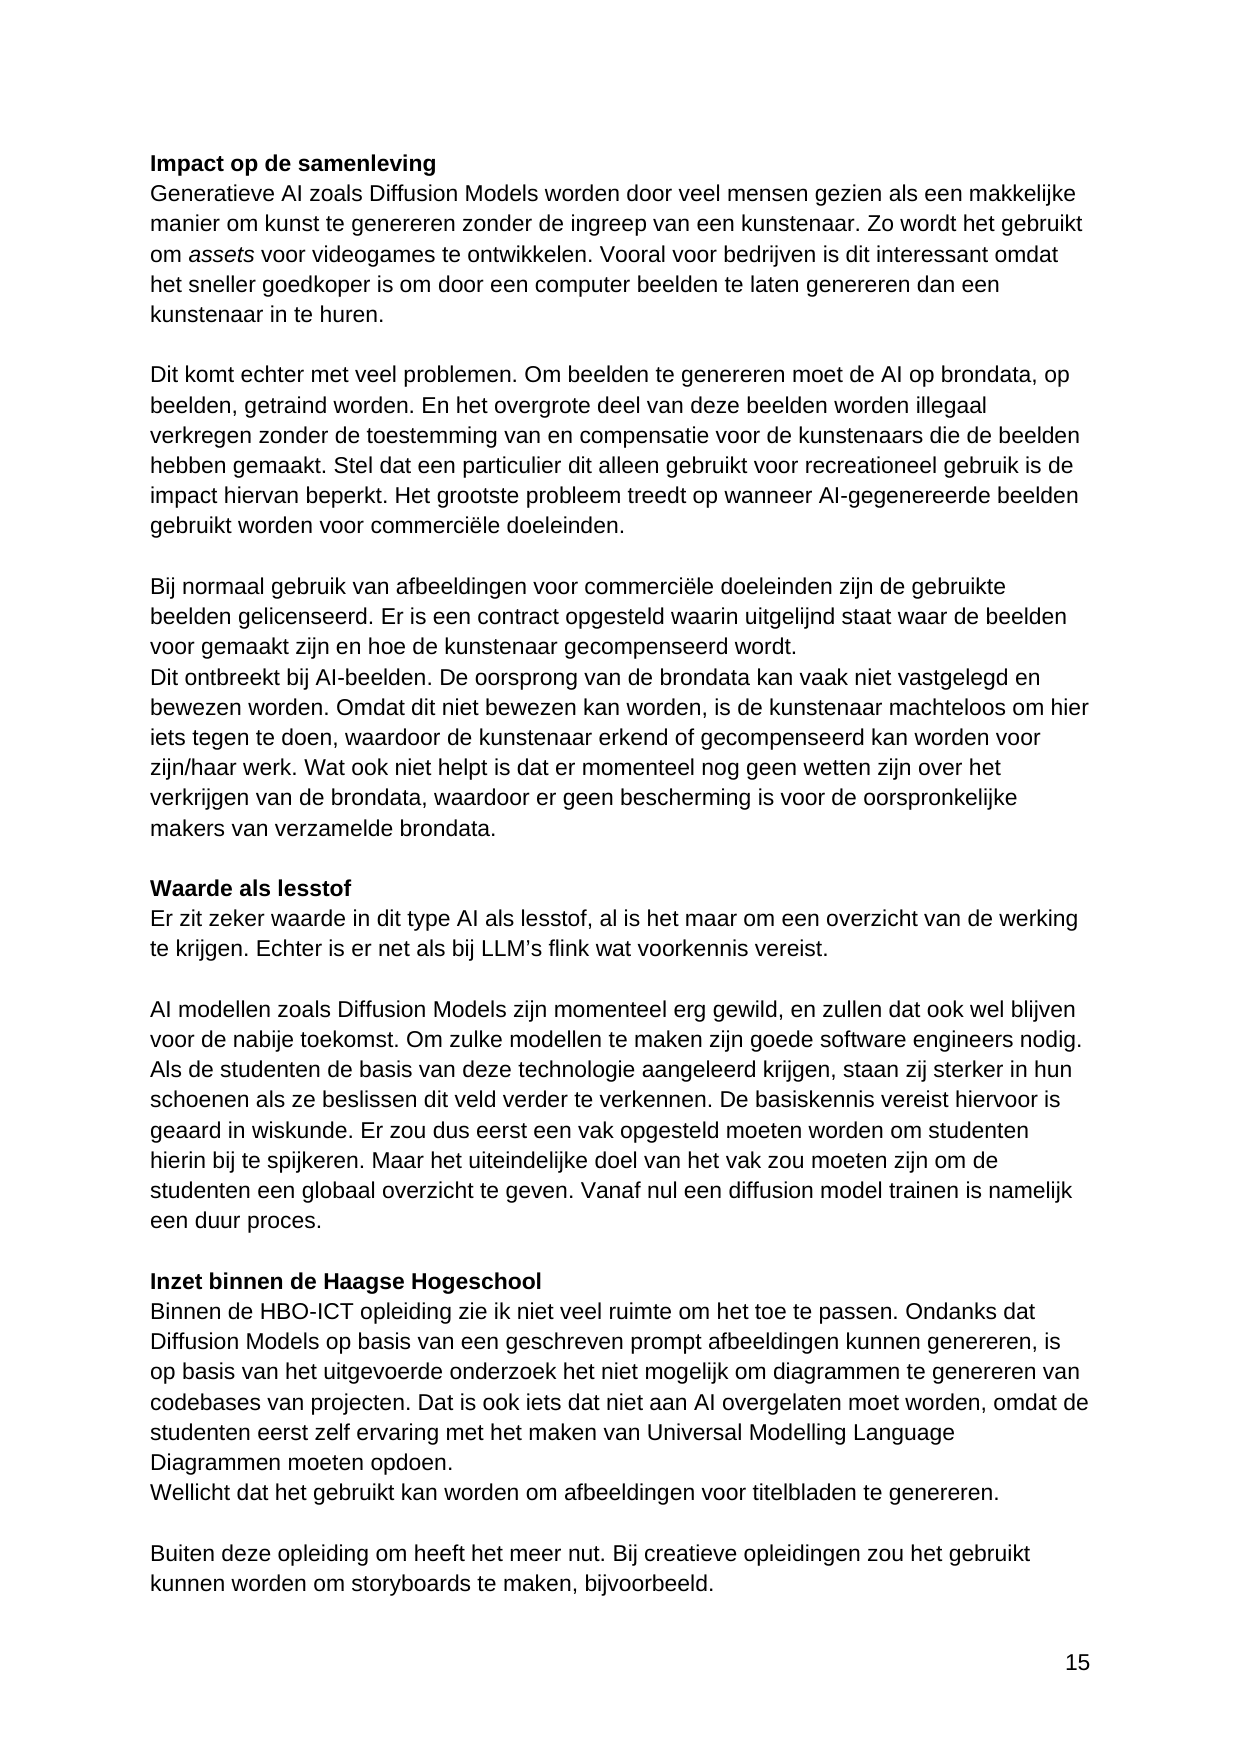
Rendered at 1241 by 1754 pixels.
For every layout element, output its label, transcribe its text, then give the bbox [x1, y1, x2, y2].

text Dit komt echter met veel problemen. Om beelden te genereren moet de AI op brondata, op beelden, getraind worden. En het overgrote deel van deze beelden worden illegaal verkregen zonder de toestemming van en compensatie voor de kunstenaars die de beelden hebben gemaakt. Stel dat een particulier dit alleen gebruikt voor recreationeel gebruik is de impact hiervan beperkt. Het grootste probleem treedt op wanneer AI-gegenereerde beelden gebruikt worden voor commerciële doeleinden. [150, 361, 1090, 539]
text Dit ontbreekt bij AI-beelden. De oorsprong van de brondata kan vaak niet vastgelegd en bewezen worden. Omdat dit niet bewezen kan worden, is de kunstenaar machteloos om hier iets tegen te doen, waardoor de kunstenaar erkend of gecompenseerd kan worden voor zijn/haar werk. Wat ook niet helpt is dat er momenteel nog geen wetten zijn over het verkrijgen van de brondata, waardoor er geen bescherming is voor de oorspronkelijke makers van verzamelde brondata. [150, 663, 1090, 841]
text Buiten deze opleiding om heeft het meer nut. Bij creatieve opleidingen zou het gebruikt kunnen worden om storyboards te maken, bijvoorbeeld. [150, 1539, 1090, 1596]
text Bij normaal gebruik van afbeeldingen voor commerciële doeleinden zijn de gebruikte beelden gelicenseerd. Er is een contract opgesteld waarin uitgelijnd staat waar de beelden voor gemaakt zijn en hoe de kunstenaar gecompenseerd wordt. [150, 573, 1090, 660]
text Waarde als lesstof [150, 875, 1090, 901]
text Inzet binnen de Haagse Hogeschool [150, 1268, 1090, 1294]
text Wellicht dat het gebruikt kan worden om afbeeldingen voor titelbladen te genereren. [150, 1479, 1090, 1506]
text Er zit zeker waarde in dit type AI als lesstof, al is het maar om een overzicht van de werking te krijgen. Echter is er net als bij LLM’s flink wat voorkennis vereist. [150, 905, 1090, 962]
text AI modellen zoals Diffusion Models zijn momenteel erg gewild, en zullen dat ook wel blijven voor de nabije toekomst. Om zulke modellen te maken zijn goede software engineers nodig. Als de studenten de basis van deze technologie aangeleerd krijgen, staan zij sterker in hun schoenen als ze beslissen dit veld verder te verkennen. De basiskennis vereist hiervoor is geaard in wiskunde. Er zou dus eerst een vak opgesteld moeten worden om studenten hierin bij te spijkeren. Maar het uiteindelijke doel van het vak zou moeten zijn om de studenten een globaal overzicht te geven. Vanaf nul een diffusion model trainen is namelijk een duur proces. [150, 996, 1090, 1234]
text Impact op de samenleving [150, 150, 1090, 176]
text Generatieve AI zoals Diffusion Models worden door veel mensen gezien als een makkelijke manier om kunst te genereren zonder de ingreep van een kunstenaar. Zo wordt het gebruikt om assets voor videogames te ontwikkelen. Vooral voor bedrijven is dit interessant omdat het sneller goedkoper is om door een computer beelden te laten genereren dan een kunstenaar in te huren. [150, 180, 1090, 327]
text Binnen de HBO-ICT opleiding zie ik niet veel ruimte om het toe te passen. Ondanks dat Diffusion Models op basis van een geschreven prompt afbeeldingen kunnen genereren, is op basis van het uitgevoerde onderzoek het niet mogelijk om diagrammen te genereren van codebases van projecten. Dat is ook iets dat niet aan AI overgelaten moet worden, omdat de studenten eerst zelf ervaring met het maken van Universal Modelling Language Diagrammen moeten opdoen. [150, 1298, 1090, 1475]
